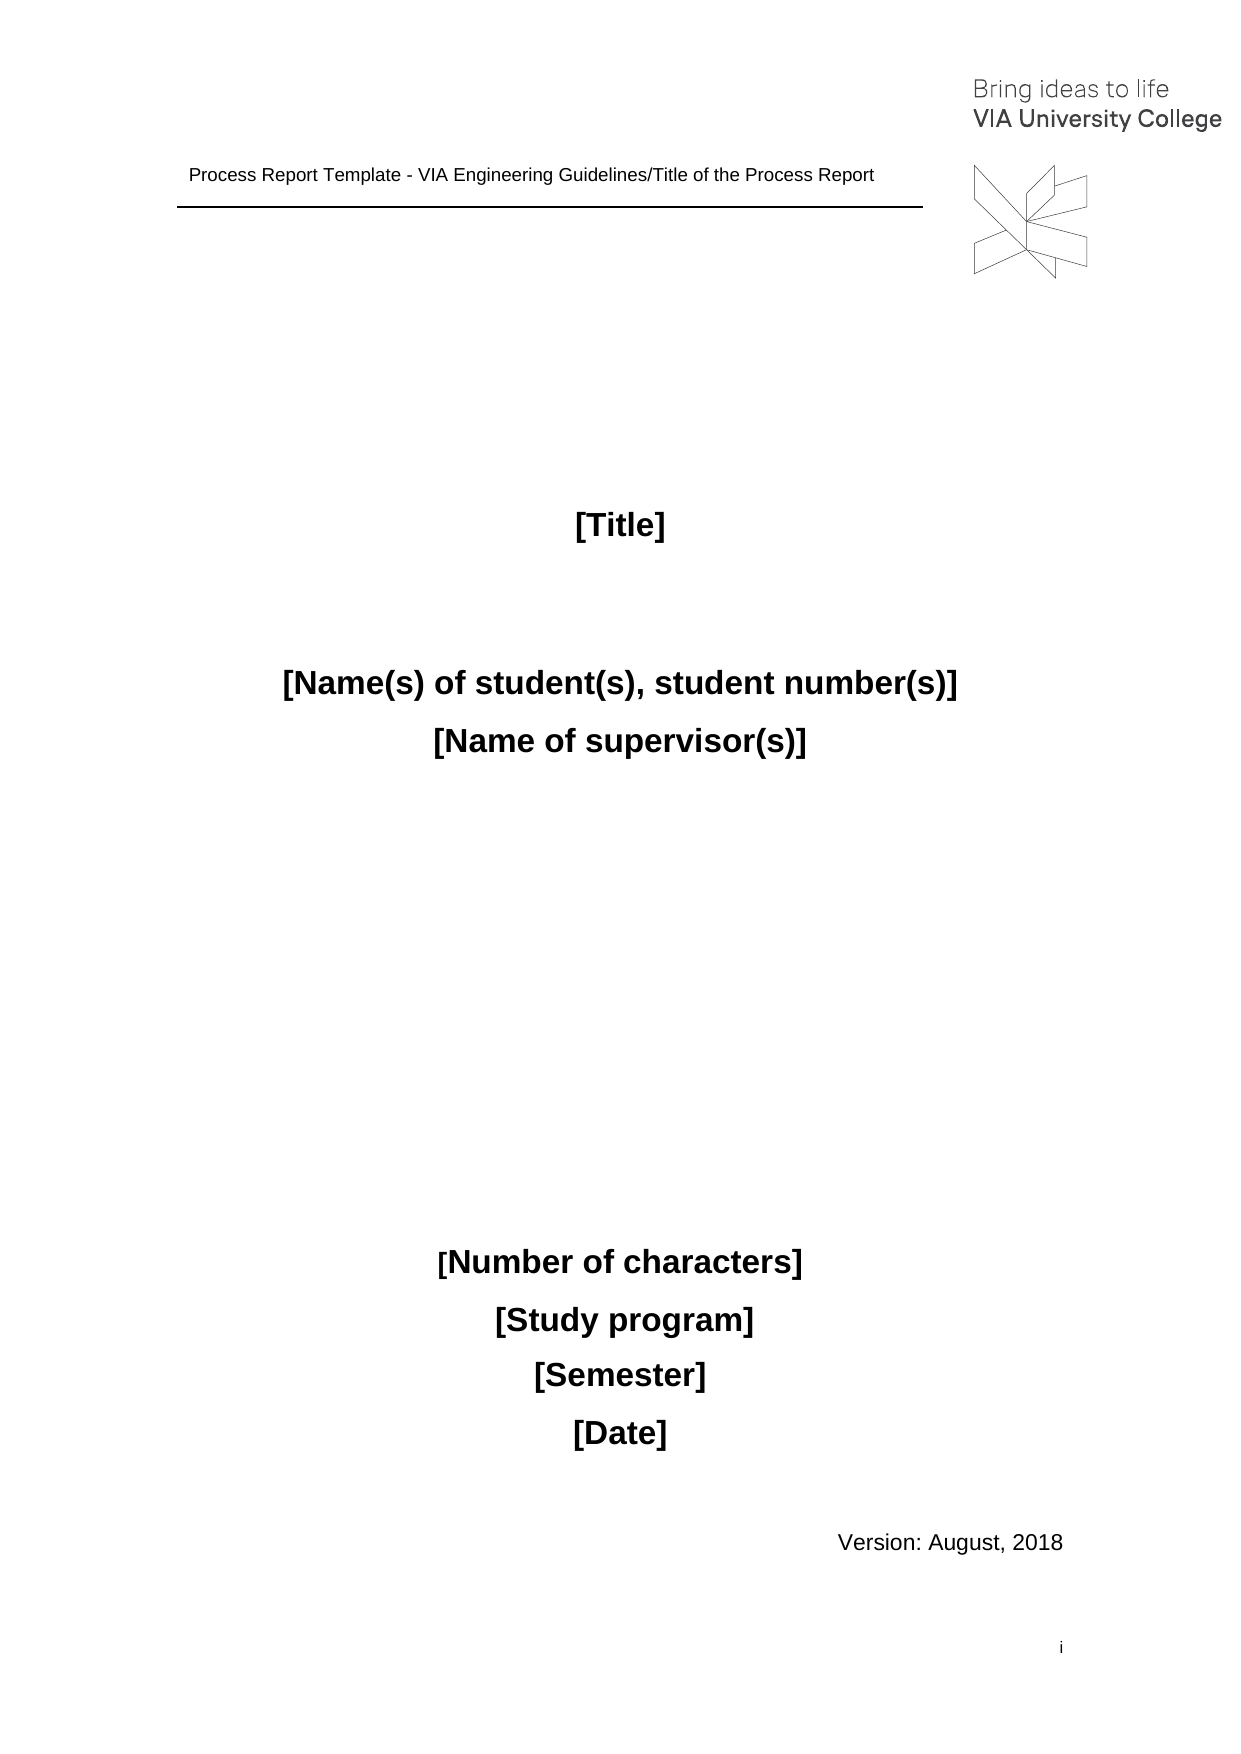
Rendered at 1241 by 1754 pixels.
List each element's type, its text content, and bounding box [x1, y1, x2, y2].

text [Date] [177, 1413, 1063, 1451]
text [Title] [177, 505, 1063, 544]
text [Name of supervisor(s)] [177, 722, 1063, 760]
text [Name(s) of student(s), student number(s)] [177, 663, 1063, 702]
text [Study program] [177, 1300, 1063, 1338]
text Version: August, 2018 [177, 1529, 1063, 1556]
text [Number of characters] [177, 1242, 1063, 1280]
text [Semester] [177, 1355, 1063, 1393]
